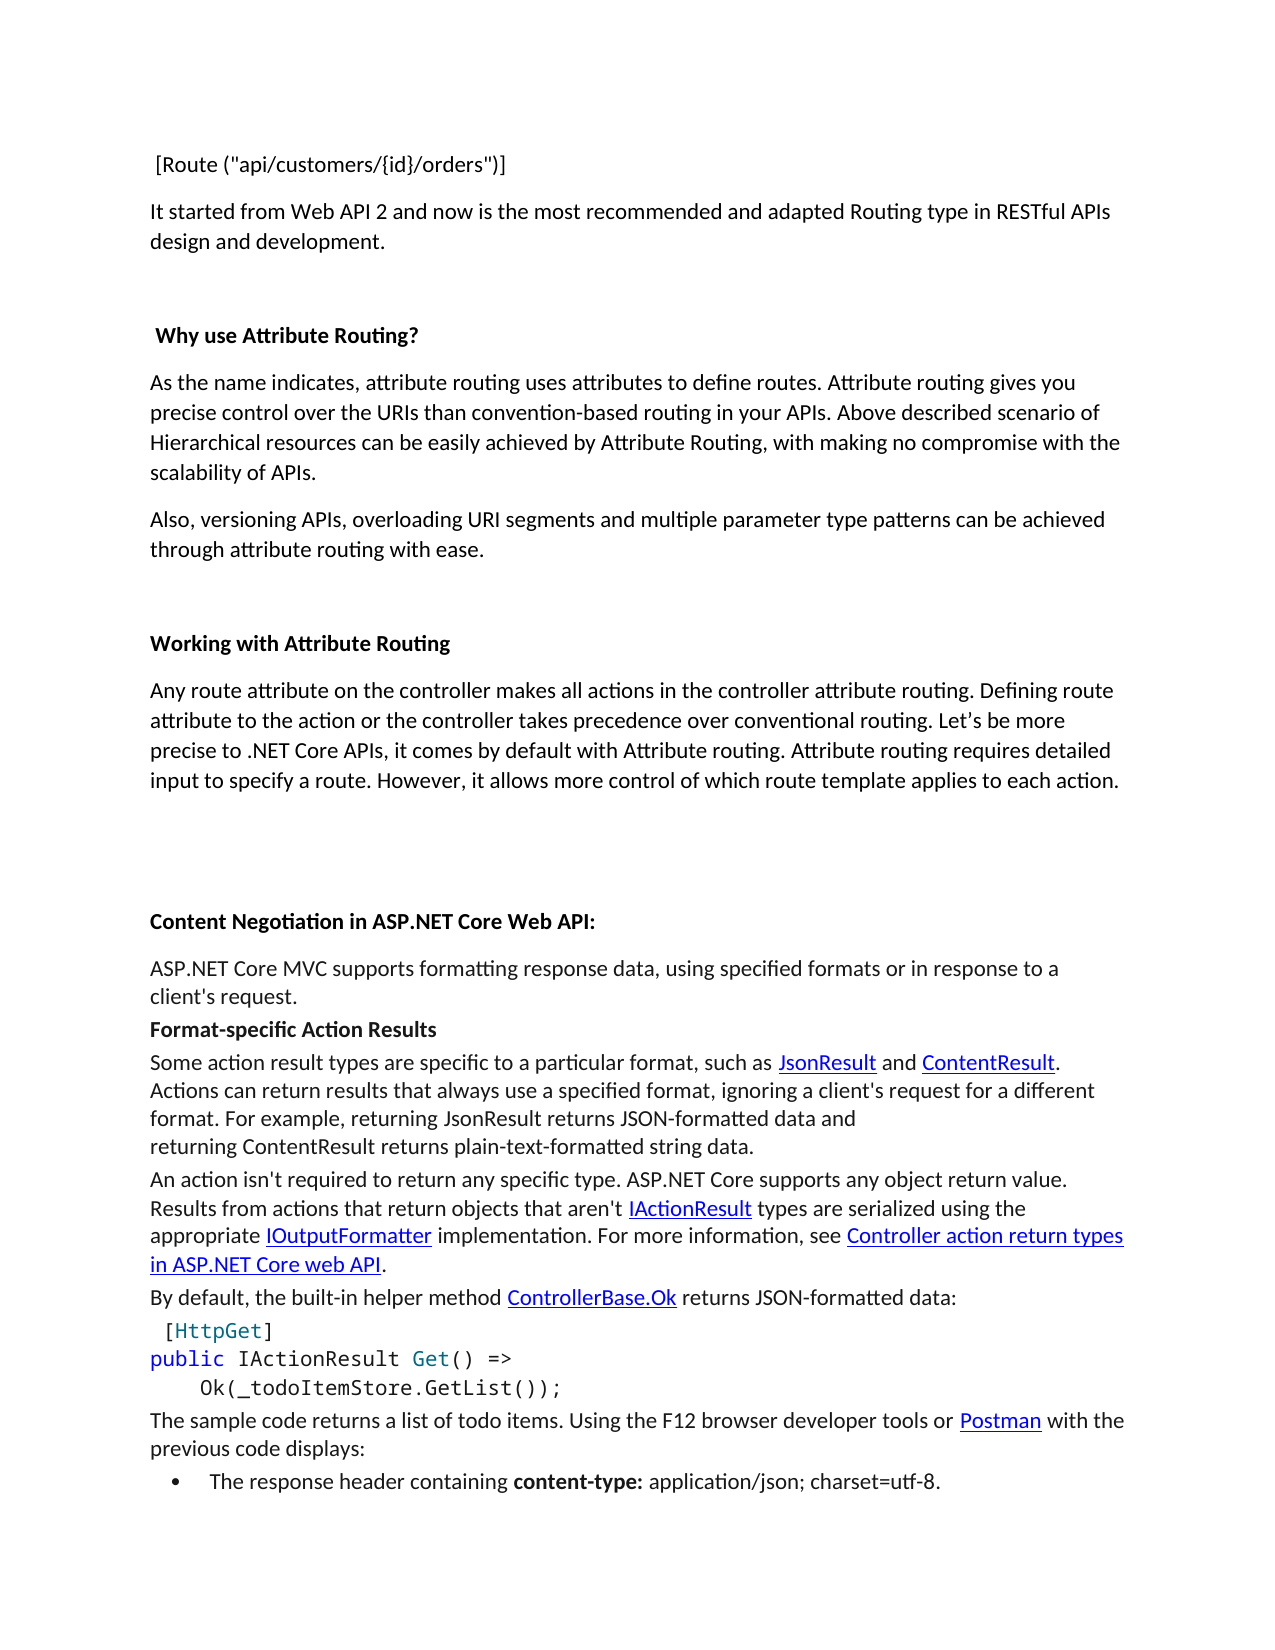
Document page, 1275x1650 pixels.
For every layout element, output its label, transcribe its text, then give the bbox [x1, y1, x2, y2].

text [HttpGet] [150, 1316, 1125, 1344]
text An action isn't required to return any specific type. ASP.NET Core supports any object return value. Results from actions that return objects that aren't IActionResult types are serialized using the appropriate IOutputFormatter implementation. For more information, see Controller action return types in ASP.NET Core web API. [150, 1166, 1125, 1278]
text Some action result types are specific to a particular format, such as JsonResult and ContentResult. Actions can return results that always use a specified format, ignoring a client's request for a different format. For example, returning JsonResult returns JSON-formatted data and returning ContentResult returns plain-text-formatted string data. [150, 1048, 1125, 1161]
text As the name indicates, attribute routing uses attributes to define routes. Attribute routing gives you precise control over the URIs than convention-based routing in your APIs. Above described scenario of Hierarchical resources can be easily achieved by Attribute Routing, with making no compromise with the scalability of APIs. [150, 368, 1125, 486]
text public IActionResult Get() => [150, 1344, 1125, 1373]
text Why use Attribute Routing? [150, 321, 1125, 349]
text [Route ("api/customers/{id}/orders")] [150, 150, 1125, 178]
subtitle Format-specific Action Results [150, 1015, 1125, 1043]
text Ok(_todoItemStore.GetList()); [150, 1373, 1125, 1401]
text Also, versioning APIs, overloading URI segments and multiple parameter type patterns can be achieved through attribute routing with ease. [150, 505, 1125, 563]
text Any route attribute on the controller makes all actions in the controller attribute routing. Defining route attribute to the action or the controller takes precedence over conventional routing. Let’s be more precise to .NET Core APIs, it comes by default with Attribute routing. Attribute routing requires detailed input to specify a route. However, it allows more control of which route template applies to each action. [150, 676, 1125, 795]
text It started from Web API 2 and now is the most recommended and adapted Routing type in RESTful APIs design and development. [150, 197, 1125, 255]
text ASP.NET Core MVC supports formatting response data, using specified formats or in response to a client's request. [150, 954, 1125, 1010]
text By default, the built-in helper method ControllerBase.Ok returns JSON-formatted data: [150, 1283, 1125, 1311]
text The sample code returns a list of todo items. Using the F12 browser developer tools or Postman with the previous code displays: [150, 1406, 1125, 1462]
text Content Negotiation in ASP.NET Core Web API: [150, 907, 1125, 935]
list The response header containing content-type: application/json; charset=utf-8. [172, 1467, 1125, 1496]
text Working with Attribute Routing [150, 629, 1125, 657]
